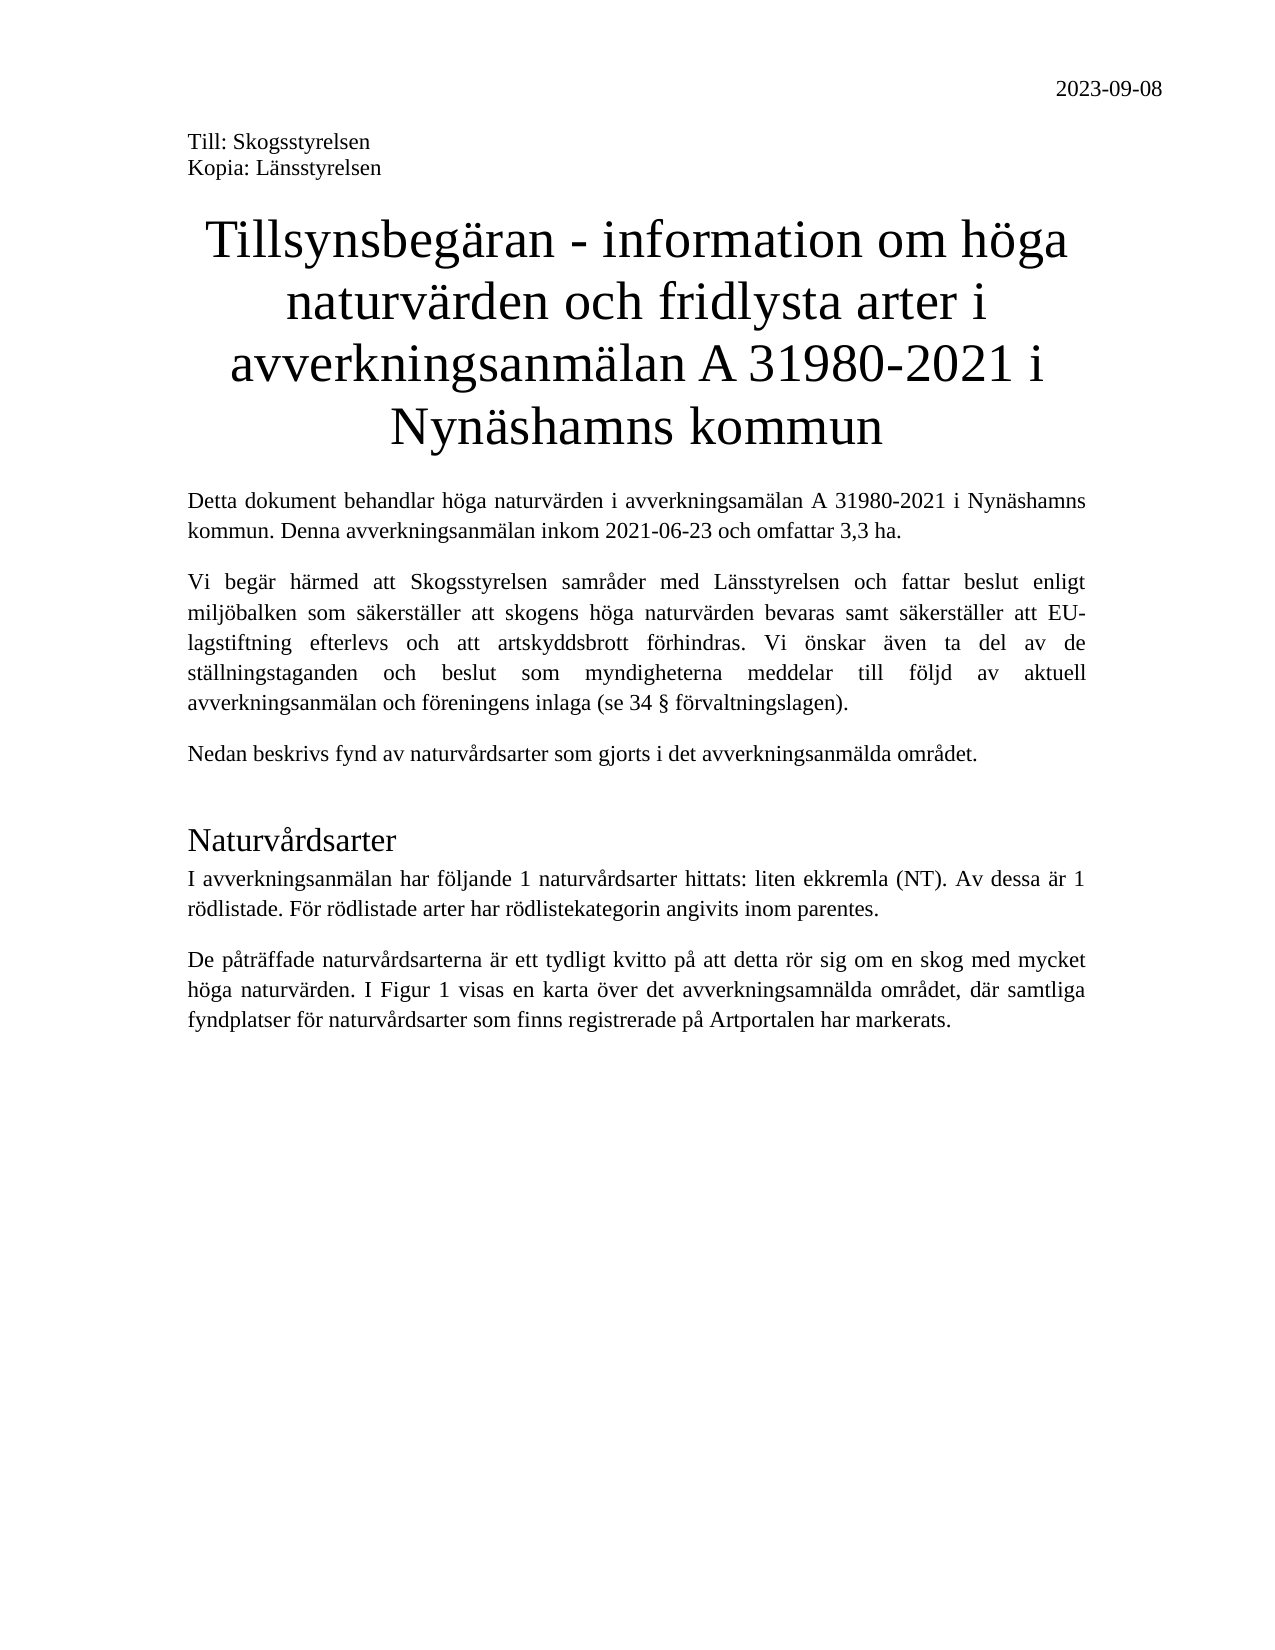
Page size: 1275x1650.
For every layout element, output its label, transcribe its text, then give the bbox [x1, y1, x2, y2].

text Vi begär härmed att Skogsstyrelsen samråder med Länsstyrelsen och fattar beslut enligt miljöbalken som säkerställer att skogens höga naturvärden bevaras samt säkerställer att EU-lagstiftning efterlevs och att artskyddsbrott förhindras. Vi önskar även ta del av de ställningstaganden och beslut som myndigheterna meddelar till följd av aktuell avverkningsanmälan och föreningens inlaga (se 34 § förvaltningslagen). [187, 568, 1087, 716]
text Nedan beskrivs fynd av naturvårdsarter som gjorts i det avverkningsanmälda området. [187, 740, 1087, 767]
title Tillsynsbegäran - information om höga naturvärden och fridlysta arter i avverkningsanmälan A 31980-2021 i Nynäshamns kommun [187, 207, 1087, 456]
text I avverkningsanmälan har följande 1 naturvårdsarter hittats: liten ekkremla (NT). Av dessa är 1 rödlistade. För rödlistade arter har rödlistekategorin angivits inom parentes. [187, 864, 1087, 921]
subtitle Naturvårdsarter [187, 821, 1087, 859]
text Detta dokument behandlar höga naturvärden i avverkningsamälan A 31980-2021 i Nynäshamns kommun. Denna avverkningsanmälan inkom 2021-06-23 och omfattar 3,3 ha. [187, 487, 1087, 544]
text De påträffade naturvårdsarterna är ett tydligt kvitto på att detta rör sig om en skog med mycket höga naturvärden. I Figur 1 visas en karta över det avverkningsamnälda området, där samtliga fyndplatser för naturvårdsarter som finns registrerade på Artportalen har markerats. [187, 946, 1087, 1033]
